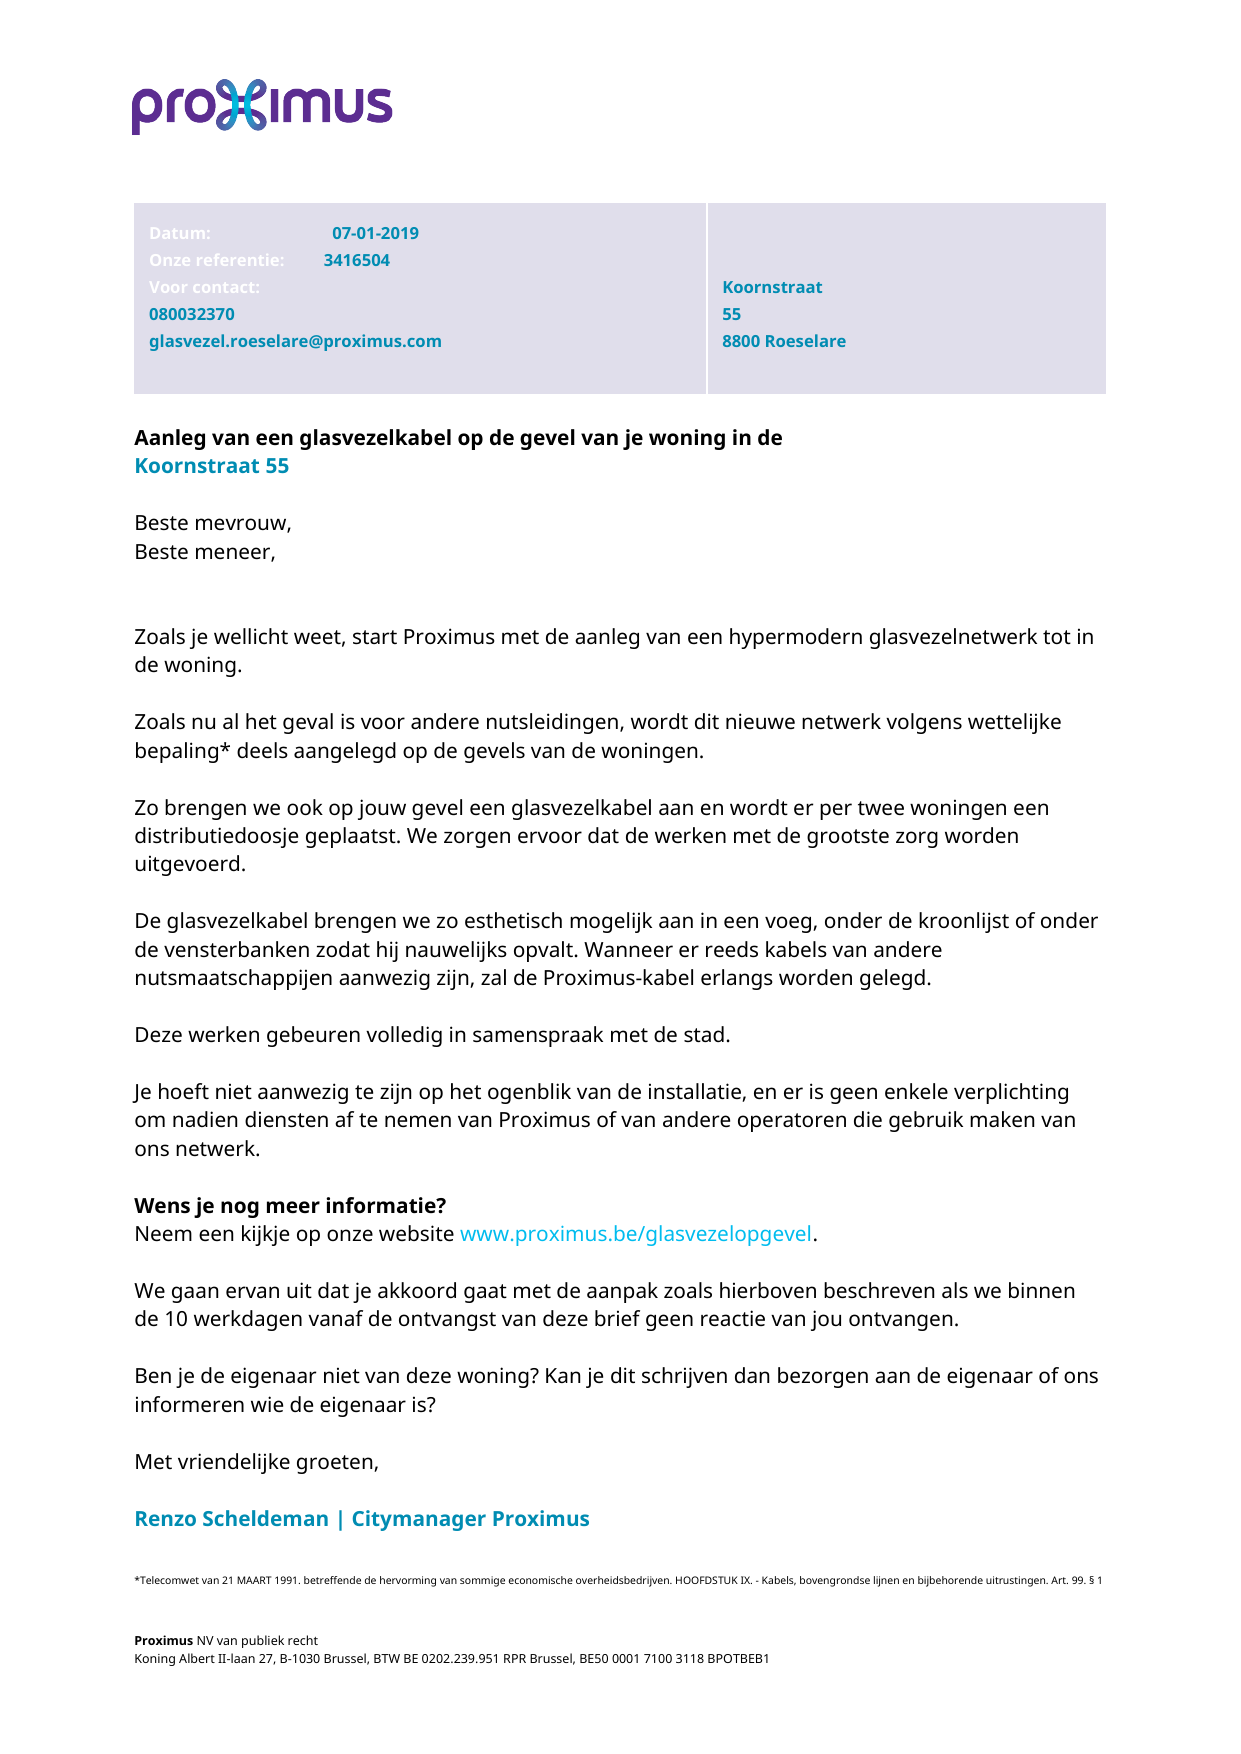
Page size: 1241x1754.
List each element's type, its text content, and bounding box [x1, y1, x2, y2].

text De glasvezelkabel brengen we zo esthetisch mogelijk aan in een voeg, onder de kroonlijst of onder de vensterbanken zodat hij nauwelijks opvalt. Wanneer er reeds kabels van andere nutsmaatschappijen aanwezig zijn, zal de Proximus-kabel erlangs worden gelegd. [134, 906, 1106, 992]
text Beste meneer, [134, 537, 1106, 565]
text *Telecomwet van 21 MAART 1991. betreffende de hervorming van sommige economische overheidsbedrijven. HOOFDSTUK IX. - Kabels, bovengrondse lijnen en bijbehorende uitrustingen. Art. 99. § 1 [134, 1561, 1106, 1588]
text Neem een kijkje op onze website www.proximus.be/glasvezelopgevel. [134, 1219, 1106, 1248]
table_header Datum: 07-01-2019 Onze referentie: 3416504 Voor contact: 080032370 glasvezel.roeselare@proximus.com [134, 203, 706, 394]
text Ben je de eigenaar niet van deze woning? Kan je dit schrijven dan bezorgen aan de eigenaar of ons informeren wie de eigenaar is? [134, 1361, 1106, 1418]
text Je hoeft niet aanwezig te zijn op het ogenblik van de installatie, en er is geen enkele verplichting om nadien diensten af te nemen van Proximus of van andere operatoren die gebruik maken van ons netwerk. [134, 1077, 1106, 1162]
text Zoals je wellicht weet, start Proximus met de aanleg van een hypermodern glasvezelnetwerk tot in de woning. [134, 622, 1106, 679]
picture [0, 0, 1241, 149]
table_header Koornstraat 55 8800 Roeselare [708, 203, 1106, 394]
text Zoals nu al het geval is voor andere nutsleidingen, wordt dit nieuwe netwerk volgens wettelijke bepaling* deels aangelegd op de gevels van de woningen. [134, 707, 1106, 764]
text We gaan ervan uit dat je akkoord gaat met de aanpak zoals hierboven beschreven als we binnen de 10 werkdagen vanaf de ontvangst van deze brief geen reactie van jou ontvangen. [134, 1276, 1106, 1333]
text Wens je nog meer informatie? [134, 1191, 1106, 1219]
text Deze werken gebeuren volledig in samenspraak met de stad. [134, 1020, 1106, 1049]
text Zo brengen we ook op jouw gevel een glasvezelkabel aan en wordt er per twee woningen een distributiedoosje geplaatst. We zorgen ervoor dat de werken met de grootste zorg worden uitgevoerd. [134, 793, 1106, 878]
text Beste mevrouw, [134, 508, 1106, 537]
text Koornstraat 55 [134, 451, 1106, 480]
text Met vriendelijke groeten, [134, 1447, 1106, 1475]
text Renzo Scheldeman | Citymanager Proximus [134, 1504, 1106, 1532]
text Aanleg van een glasvezelkabel op de gevel van je woning in de [134, 423, 1106, 451]
